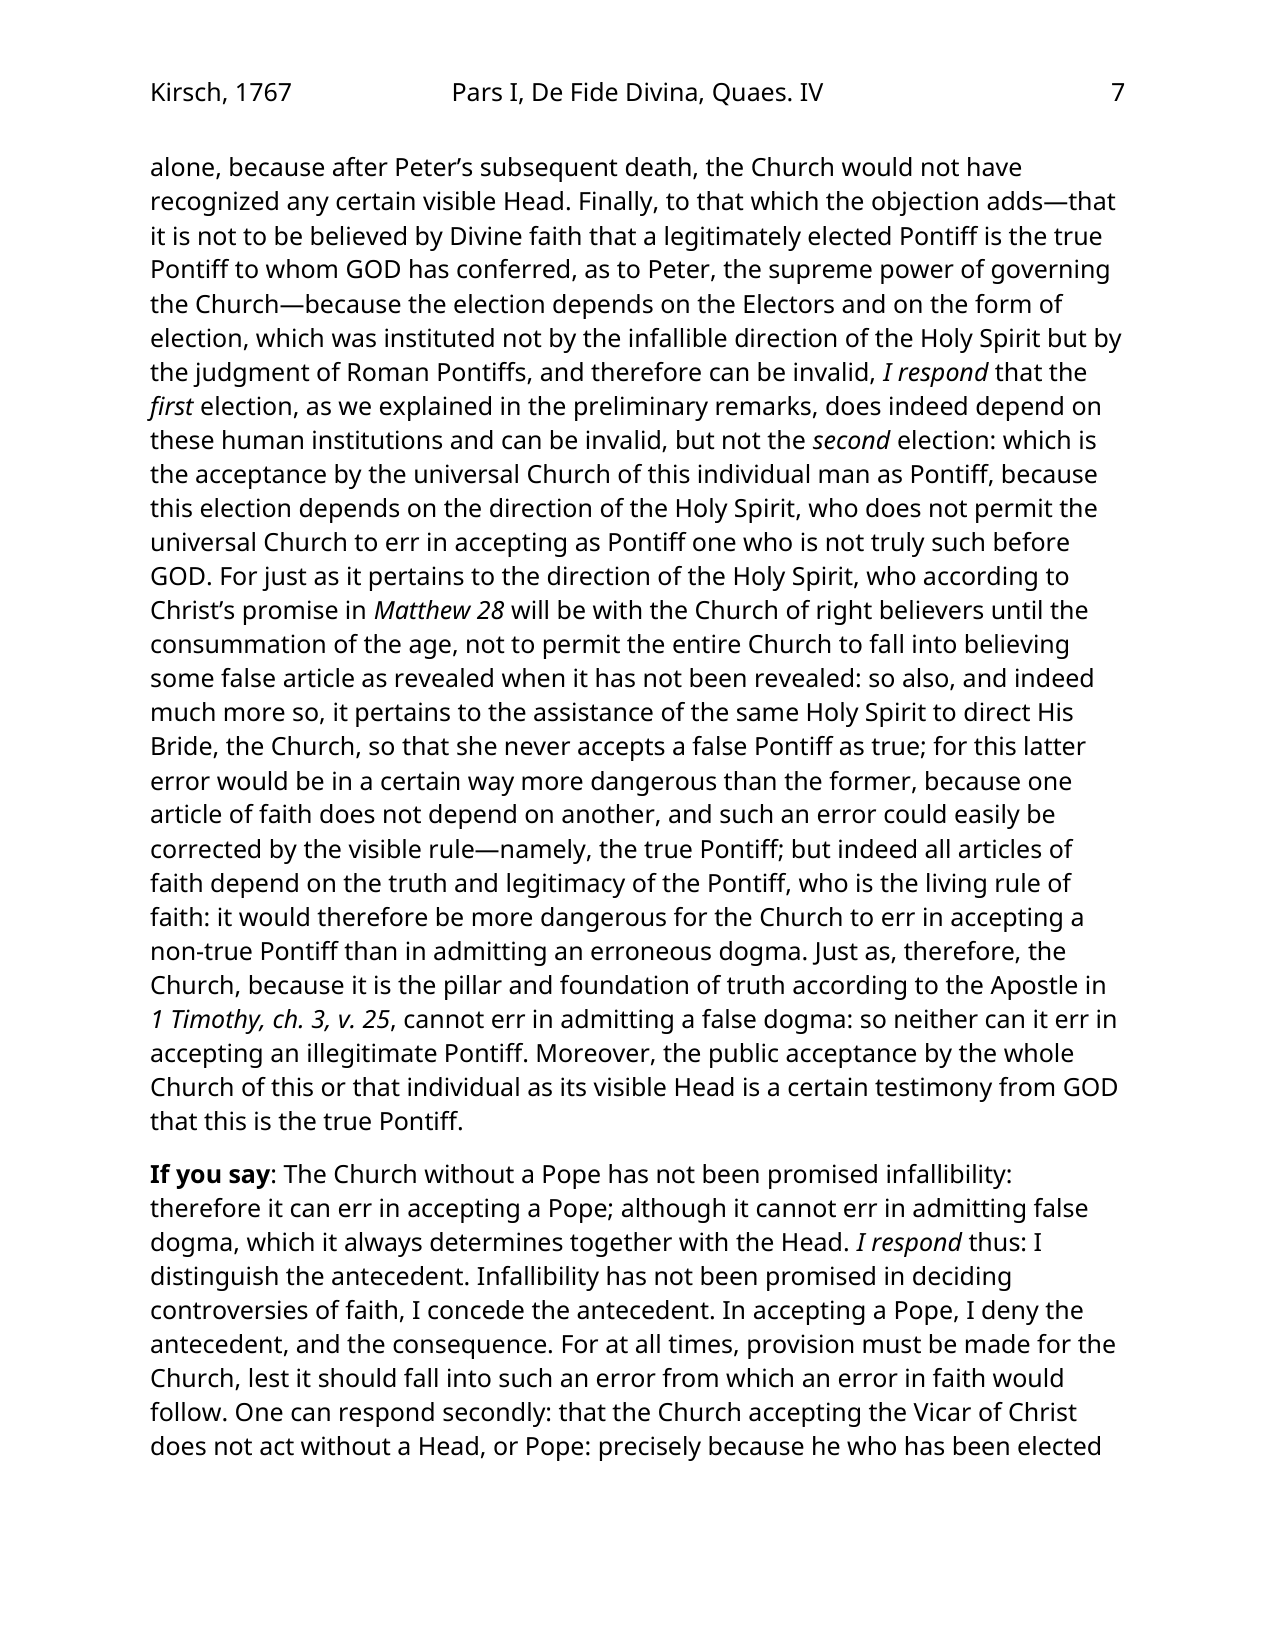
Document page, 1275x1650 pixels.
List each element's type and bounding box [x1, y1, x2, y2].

text [150, 150, 1125, 1138]
text [150, 1157, 1125, 1463]
